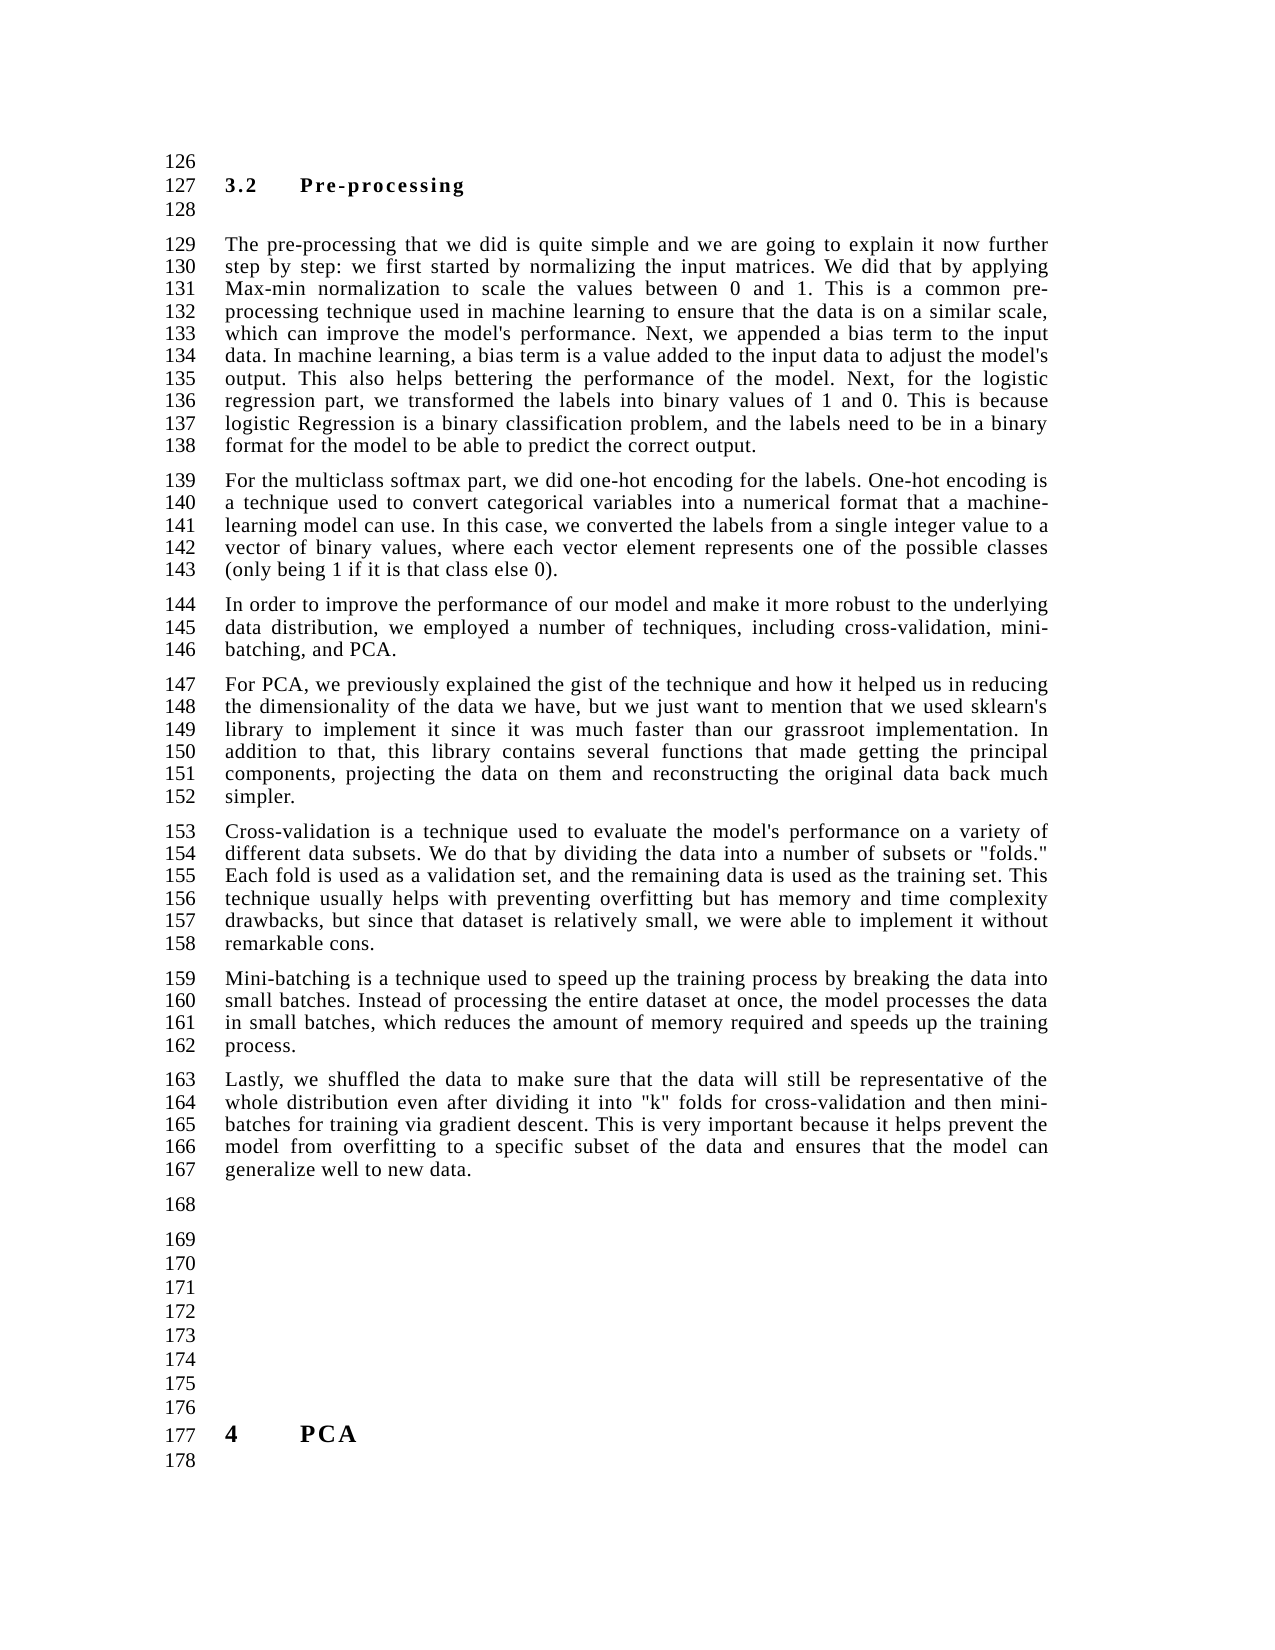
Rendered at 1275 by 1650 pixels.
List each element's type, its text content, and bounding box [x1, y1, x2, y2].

text In order to improve the performance of our model and make it more robust to the underlying data distribution, we employed a number of techniques, including cross-validation, mini-batching, and PCA. [225, 594, 1050, 661]
text Cross-validation is a technique used to evaluate the model's performance on a variety of different data subsets. We do that by dividing the data into a number of subsets or "folds." Each fold is used as a validation set, and the remaining data is used as the training set. This technique usually helps with preventing overfitting but has memory and time complexity drawbacks, but since that dataset is relatively small, we were able to implement it without remarkable cons. [225, 820, 1050, 954]
text 3.2 Pre-processing [225, 173, 1050, 197]
text The pre-processing that we did is quite simple and we are going to explain it now further step by step: we first started by normalizing the input matrices. We did that by applying Max-min normalization to scale the values between 0 and 1. This is a common pre-processing technique used in machine learning to ensure that the data is on a similar scale, which can improve the model's performance. Next, we appended a bias term to the input data. In machine learning, a bias term is a value added to the input data to adjust the model's output. This also helps bettering the performance of the model. Next, for the logistic regression part, we transformed the labels into binary values of 1 and 0. This is because logistic Regression is a binary classification problem, and the labels need to be in a binary format for the model to be able to predict the correct output. [225, 233, 1050, 457]
text 4 PCA [225, 1419, 1050, 1448]
text Mini-batching is a technique used to speed up the training process by breaking the data into small batches. Instead of processing the entire dataset at once, the model processes the data in small batches, which reduces the amount of memory required and speeds up the training process. [225, 967, 1050, 1057]
text For the multiclass softmax part, we did one-hot encoding for the labels. One-hot encoding is a technique used to convert categorical variables into a numerical format that a machine-learning model can use. In this case, we converted the labels from a single integer value to a vector of binary values, where each vector element represents one of the possible classes (only being 1 if it is that class else 0). [225, 469, 1050, 581]
text Lastly, we shuffled the data to make sure that the data will still be representative of the whole distribution even after dividing it into "k" folds for cross-validation and then mini-batches for training via gradient descent. This is very important because it helps prevent the model from overfitting to a specific subset of the data and ensures that the model can generalize well to new data. [225, 1069, 1050, 1181]
text For PCA, we previously explained the gist of the technique and how it helped us in reducing the dimensionality of the data we have, but we just want to mention that we used sklearn's library to implement it since it was much faster than our grassroot implementation. In addition to that, this library contains several functions that made getting the principal components, projecting the data on them and reconstructing the original data back much simpler. [225, 673, 1050, 808]
